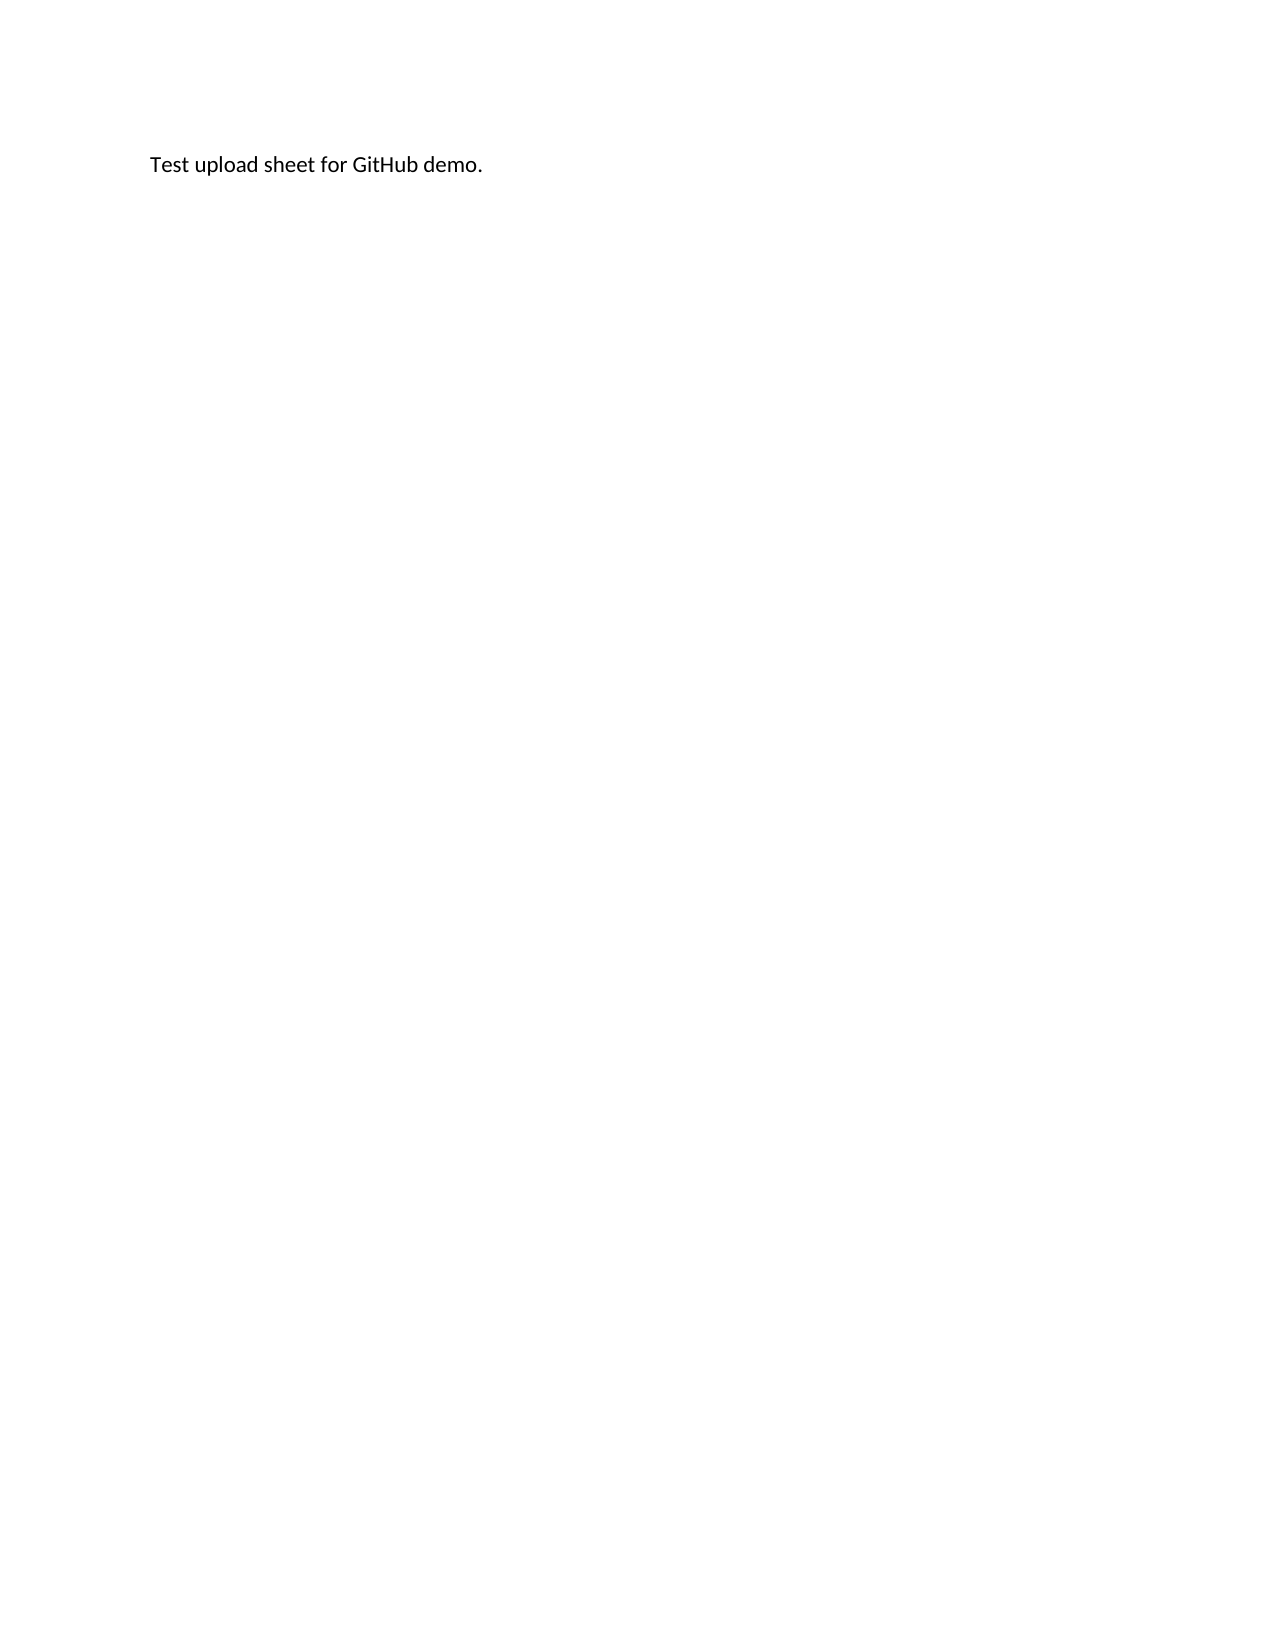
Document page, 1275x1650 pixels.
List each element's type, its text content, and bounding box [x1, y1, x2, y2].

text Test upload sheet for GitHub demo. [150, 150, 1125, 178]
